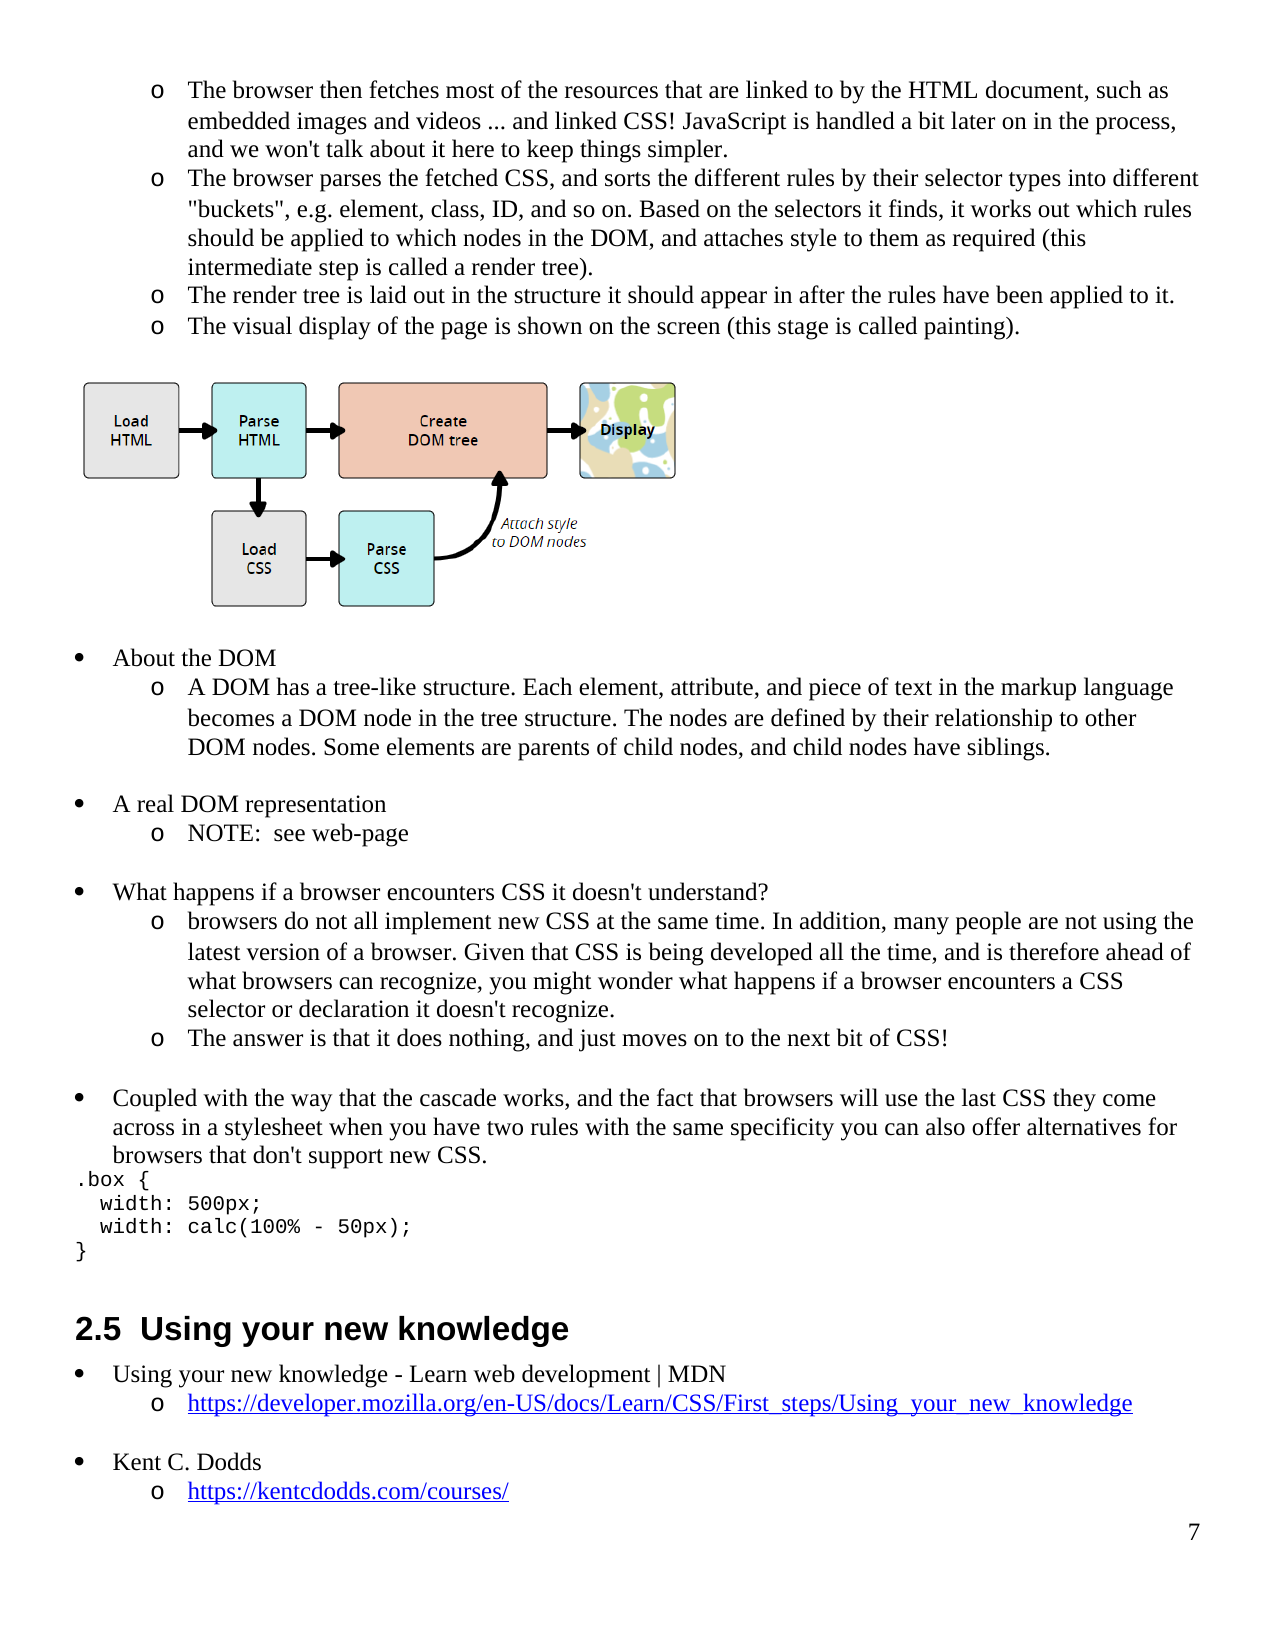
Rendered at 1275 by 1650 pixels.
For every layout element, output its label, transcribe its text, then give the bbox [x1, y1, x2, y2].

list What happens if a browser encounters CSS it doesn't understand? [75, 877, 1200, 906]
list A DOM has a tree-like structure. Each element, attribute, and piece of text in the markup language becomes a DOM node in the tree structure. The nodes are defined by their relationship to other DOM nodes. Some elements are parents of child nodes, and child nodes have siblings. [150, 672, 1200, 760]
list The answer is that it does nothing, and just moves on to the next bit of CSS! [150, 1023, 1200, 1054]
text width: calc(100% - 50px); [75, 1216, 1200, 1240]
picture [75, 370, 682, 615]
list NOTE: see web-page [150, 818, 1200, 849]
list https://developer.mozilla.org/en-US/docs/Learn/CSS/First_steps/Using_your_new_knowledge [150, 1388, 1200, 1418]
list Using your new knowledge - Learn web development | MDN [75, 1359, 1200, 1388]
list The browser parses the fetched CSS, and sorts the different rules by their selector types into different "buckets", e.g. element, class, ID, and so on. Based on the selectors it finds, it works out which rules should be applied to which nodes in the DOM, and attaches style to them as required (this intermediate step is called a render tree). [150, 163, 1200, 280]
list https://kentcdodds.com/courses/ [150, 1476, 1200, 1507]
list About the DOM [75, 643, 1200, 672]
text .box { [75, 1169, 1200, 1193]
list A real DOM representation [75, 789, 1200, 818]
subtitle Using your new knowledge [75, 1309, 1200, 1347]
list The visual display of the page is shown on the screen (this stage is called painting). [150, 311, 1200, 342]
list Kent C. Dodds [75, 1447, 1200, 1476]
list browsers do not all implement new CSS at the same time. In addition, many people are not using the latest version of a browser. Given that CSS is being developed all the time, and is therefore ahead of what browsers can recognize, you might wonder what happens if a browser encounters a CSS selector or declaration it doesn't recognize. [150, 906, 1200, 1023]
list The browser then fetches most of the resources that are linked to by the HTML document, such as embedded images and videos ... and linked CSS! JavaScript is handled a bit later on in the process, and we won't talk about it here to keep things simpler. [150, 75, 1200, 163]
text } [75, 1240, 1200, 1264]
list Coupled with the way that the cascade works, and the fact that browsers will use the last CSS they come across in a stylesheet when you have two rules with the same specificity you can also offer alternatives for browsers that don't support new CSS. [75, 1083, 1200, 1169]
text width: 500px; [75, 1193, 1200, 1216]
list The render tree is laid out in the structure it should appear in after the rules have been applied to it. [150, 280, 1200, 311]
